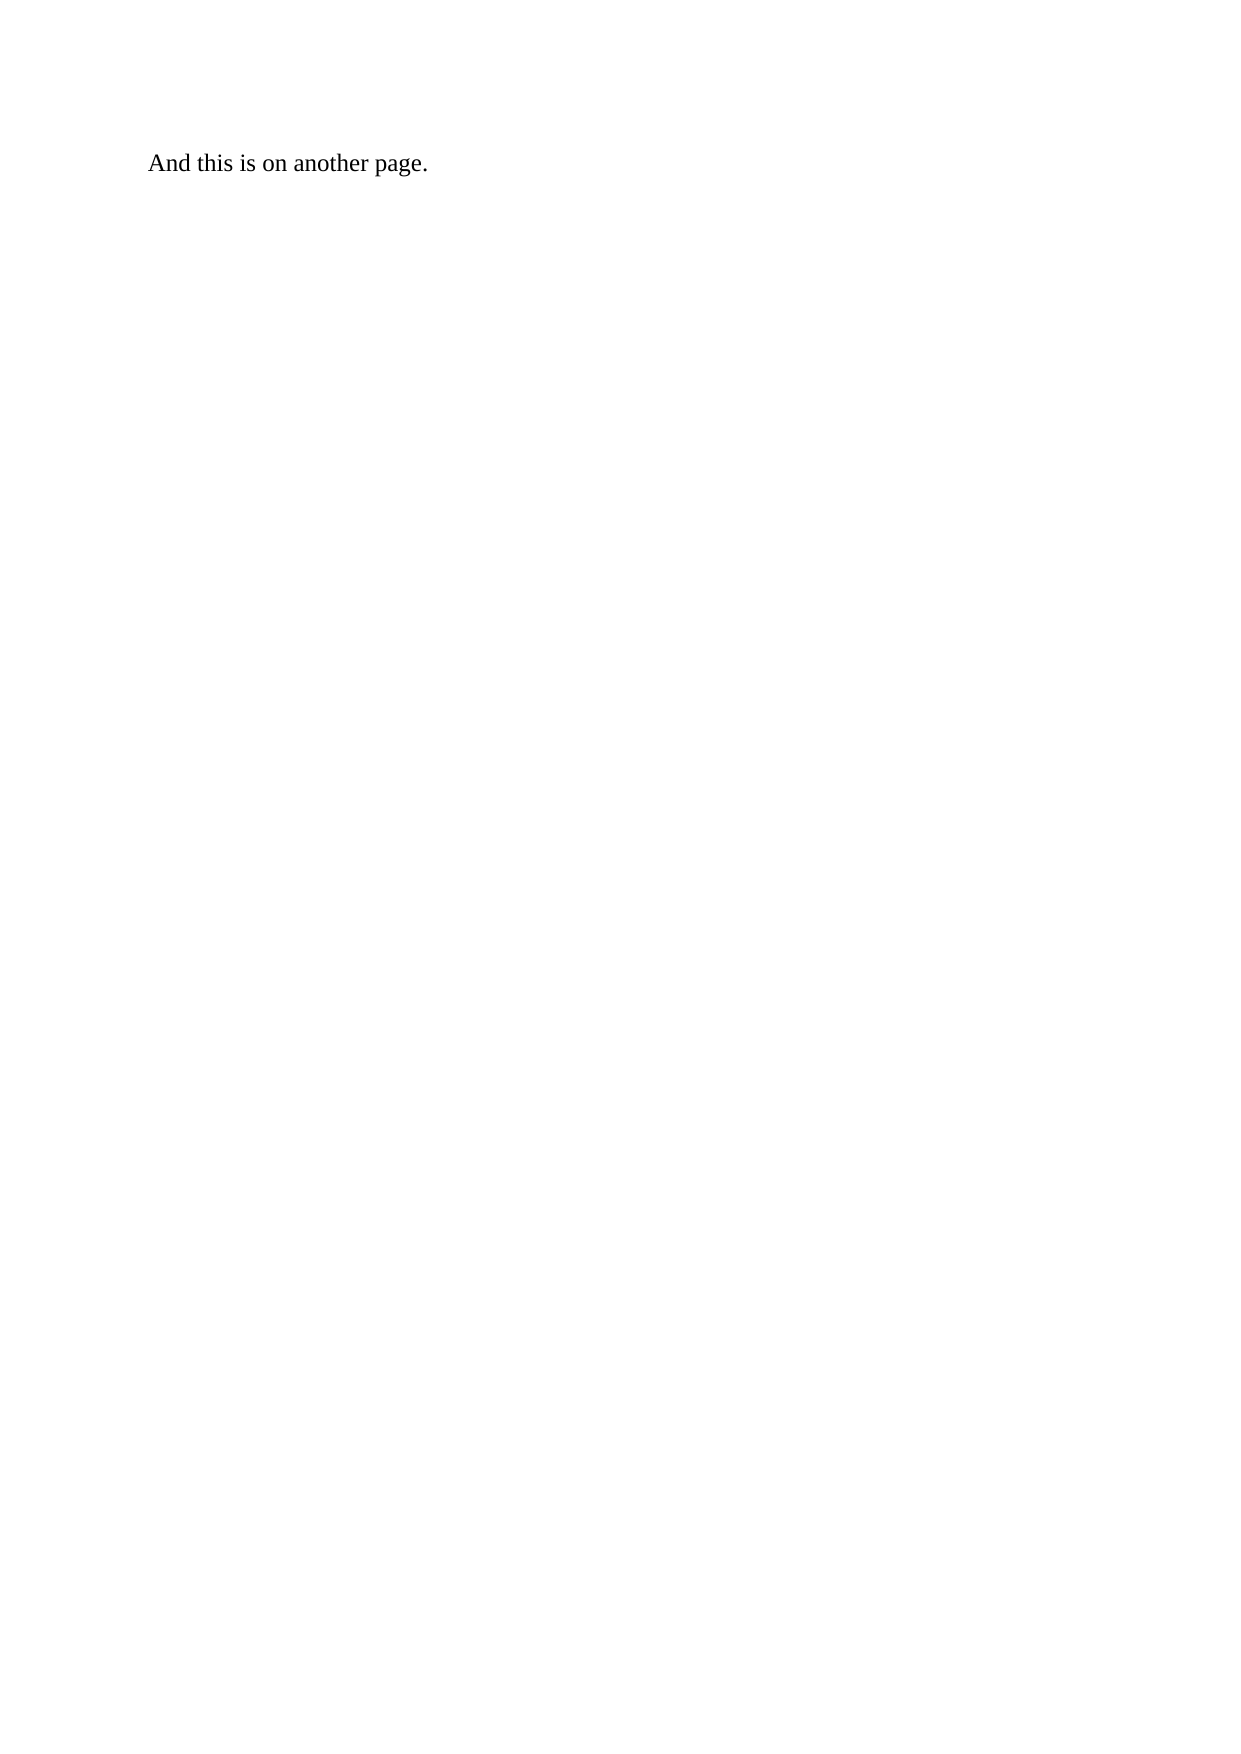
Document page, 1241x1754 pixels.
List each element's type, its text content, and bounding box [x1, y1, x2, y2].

text This text is on one pageAnd this is on another page. [148, 148, 1093, 176]
